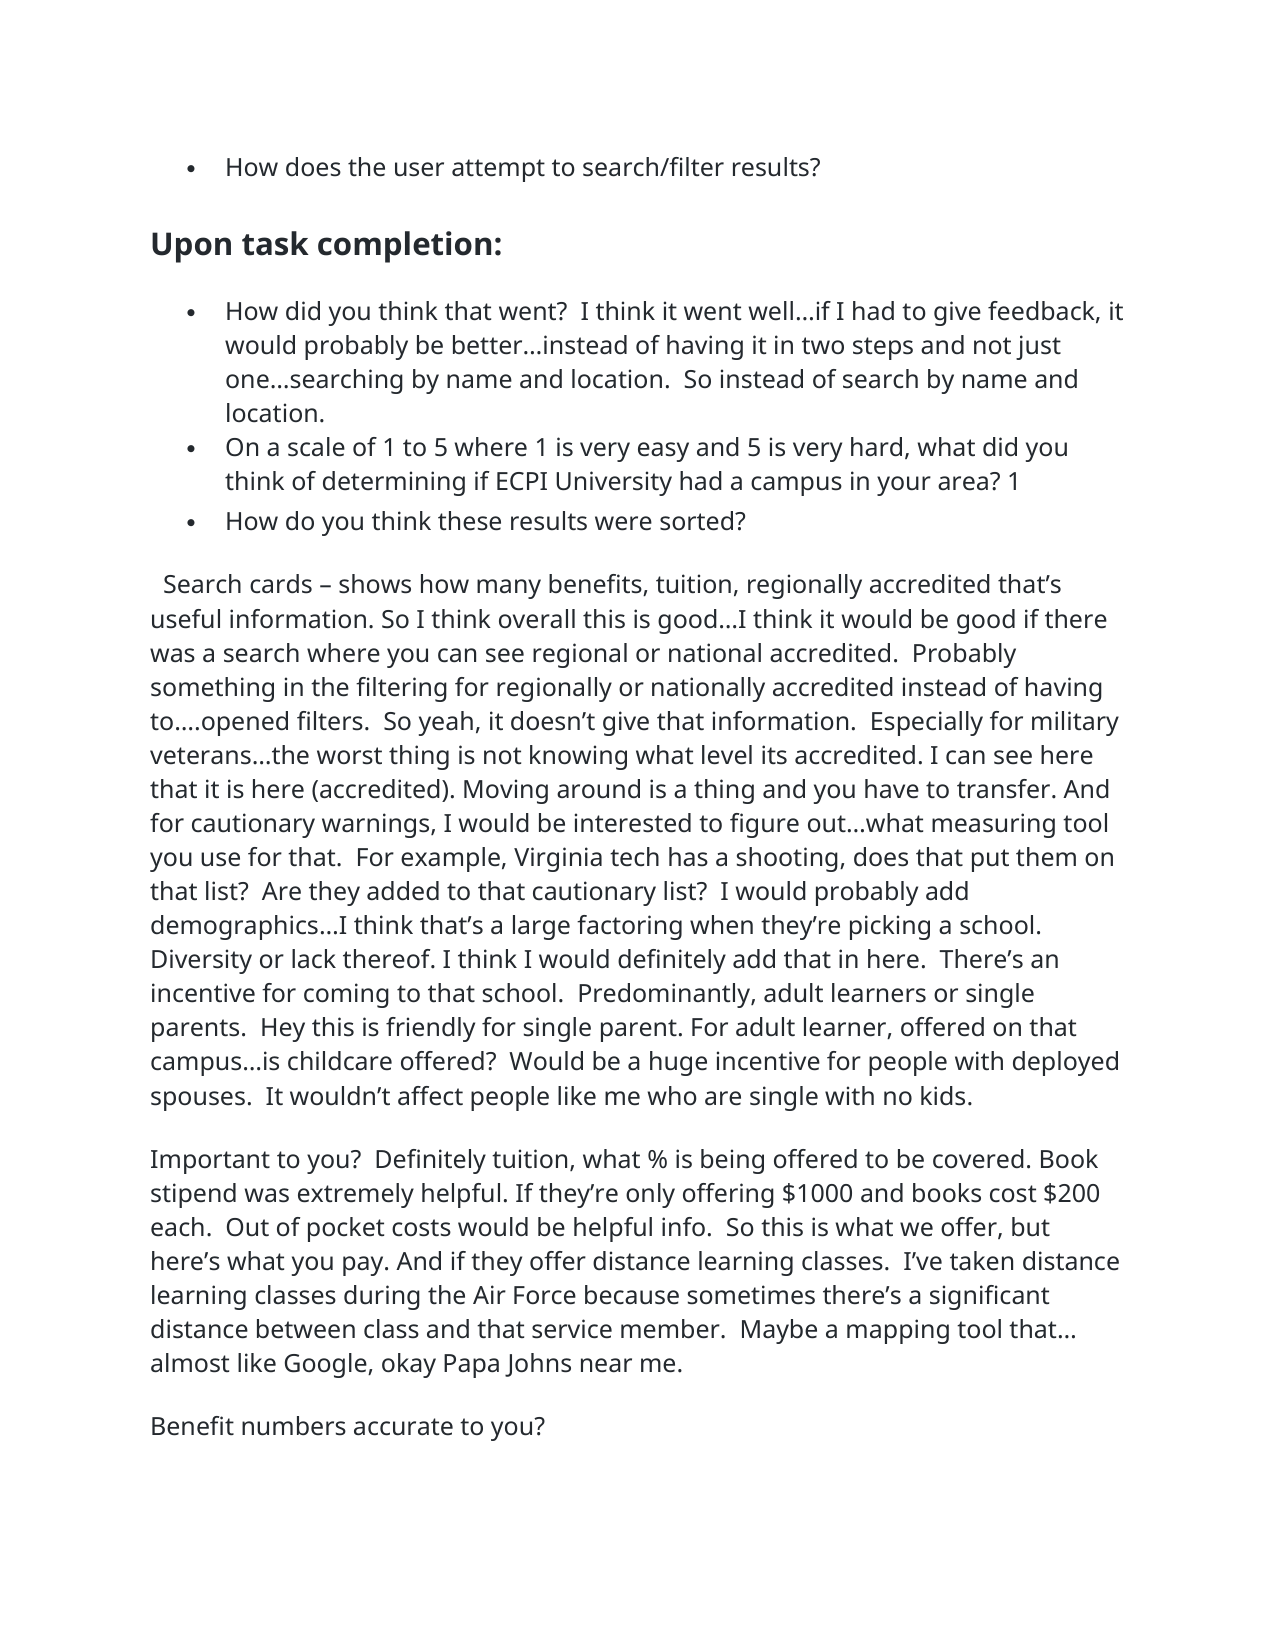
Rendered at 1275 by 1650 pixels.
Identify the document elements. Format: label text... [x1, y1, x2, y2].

text Important to you? Definitely tuition, what % is being offered to be covered. Book stipend was extremely helpful. If they’re only offering $1000 and books cost $200 each. Out of pocket costs would be helpful info. So this is what we offer, but here’s what you pay. And if they offer distance learning classes. I’ve taken distance learning classes during the Air Force because sometimes there’s a significant distance between class and that service member. Maybe a mapping tool that…almost like Google, okay Papa Johns near me. [150, 1141, 1125, 1380]
list How did you think that went? I think it went well…if I had to give feedback, it would probably be better…instead of having it in two steps and not just one…searching by name and location. So instead of search by name and location. [187, 293, 1125, 429]
list How do you think these results were sorted? [187, 504, 1125, 538]
list On a scale of 1 to 5 where 1 is very easy and 5 is very hard, what did you think of determining if ECPI University had a campus in your area? 1 [187, 429, 1125, 498]
text Search cards – shows how many benefits, tuition, regionally accredited that’s useful information. So I think overall this is good…I think it would be good if there was a search where you can see regional or national accredited. Probably something in the filtering for regionally or nationally accredited instead of having to….opened filters. So yeah, it doesn’t give that information. Especially for military veterans…the worst thing is not knowing what level its accredited. I can see here that it is here (accredited). Moving around is a thing and you have to transfer. And for cautionary warnings, I would be interested to figure out…what measuring tool you use for that. For example, Virginia tech has a shooting, does that put them on that list? Are they added to that cautionary list? I would probably add demographics…I think that’s a large factoring when they’re picking a school. Diversity or lack thereof. I think I would definitely add that in here. There’s an incentive for coming to that school. Predominantly, adult learners or single parents. Hey this is friendly for single parent. For adult learner, offered on that campus…is childcare offered? Would be a huge incentive for people with deployed spouses. It wouldn’t affect people like me who are single with no kids. [150, 567, 1125, 1112]
text Benefit numbers accurate to you? [150, 1409, 1125, 1443]
text Upon task completion: [150, 222, 1125, 264]
list How does the user attempt to search/filter results? [187, 150, 1125, 184]
